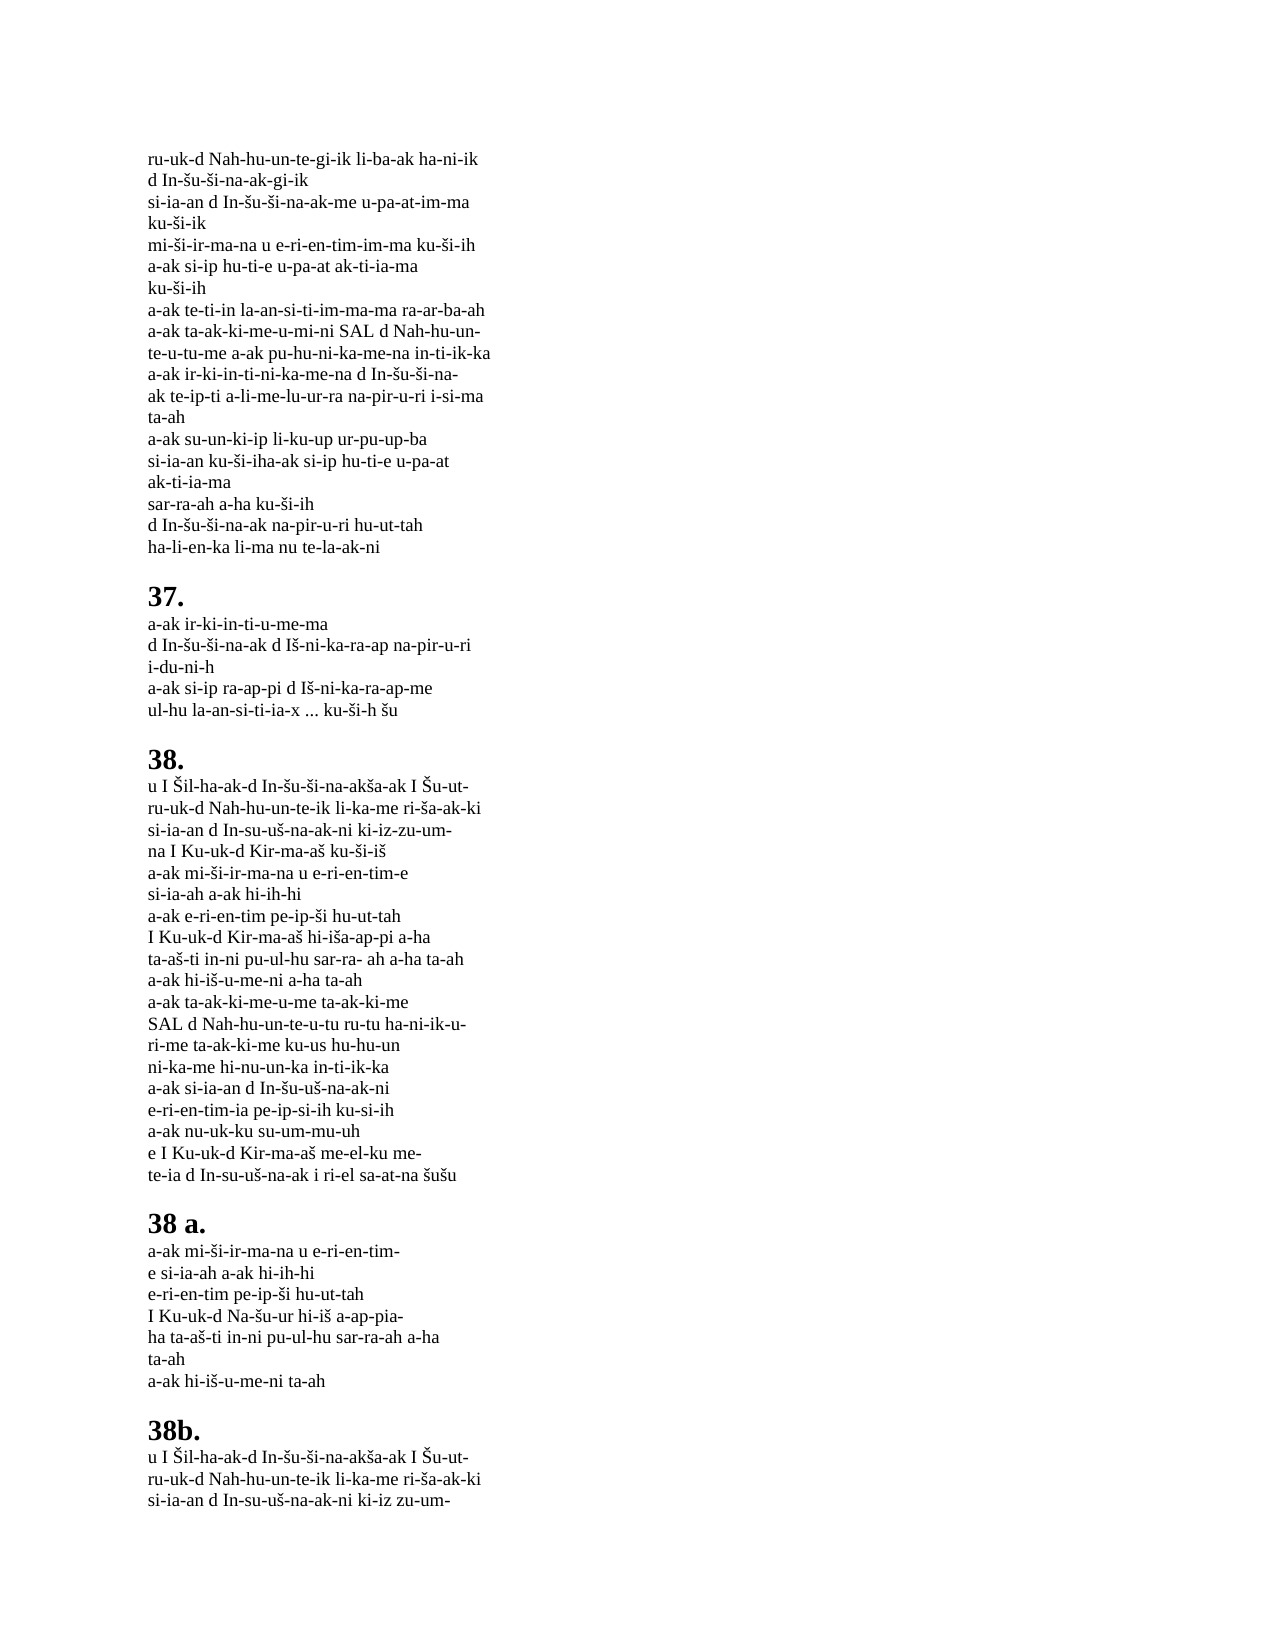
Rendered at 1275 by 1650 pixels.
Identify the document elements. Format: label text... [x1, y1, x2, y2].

text ta-aš-ti in-ni pu-ul-hu sar-ra- ah a-ha ta-ah [148, 948, 1127, 969]
text ru-uk-d Nah-hu-un-te-ik li-ka-me ri-ša-ak-ki [148, 797, 1127, 818]
text a-ak hi-iš-u-me-ni ta-ah [148, 1369, 1127, 1391]
text e-ri-en-tim pe-ip-ši hu-ut-tah [148, 1283, 1127, 1305]
text a-ak e-ri-en-tim pe-ip-ši hu-ut-tah [148, 905, 1127, 926]
text a-ak mi-ši-ir-ma-na u e-ri-en-tim- [148, 1240, 1127, 1262]
text ha ta-aš-ti in-ni pu-ul-hu sar-ra-ah a-ha [148, 1326, 1127, 1348]
text ri-me ta-ak-ki-me ku-us hu-hu-un [148, 1034, 1127, 1056]
text a-ak mi-ši-ir-ma-na u e-ri-en-tim-e [148, 862, 1127, 883]
text d In-šu-ši-na-ak na-pir-u-ri hu-ut-tah [148, 514, 1127, 536]
text 37. [148, 579, 1127, 612]
text a-ak te-ti-in la-an-si-ti-im-ma-ma ra-ar-ba-ah [148, 298, 1127, 320]
text e si-ia-ah a-ak hi-ih-hi [148, 1262, 1127, 1283]
text ru-uk-d Nah-hu-un-te-gi-ik li-ba-ak ha-ni-ik [148, 148, 1127, 169]
text a-ak nu-uk-ku su-um-mu-uh [148, 1120, 1127, 1142]
text d In-šu-ši-na-ak d Iš-ni-ka-ra-ap na-pir-u-ri [148, 634, 1127, 656]
text si-ia-an d In-šu-ši-na-ak-me u-pa-at-im-ma [148, 191, 1127, 212]
text ru-uk-d Nah-hu-un-te-ik li-ka-me ri-ša-ak-ki [148, 1468, 1127, 1489]
text ak te-ip-ti a-li-me-lu-ur-ra na-pir-u-ri i-si-ma [148, 385, 1127, 406]
text 38 a. [148, 1207, 1127, 1240]
text na I Ku-uk-d Kir-ma-aš ku-ši-iš [148, 840, 1127, 862]
text 38. [148, 742, 1127, 775]
text u I Šil-ha-ak-d In-šu-ši-na-akša-ak I Šu-ut- [148, 775, 1127, 797]
text a-ak su-un-ki-ip li-ku-up ur-pu-up-ba [148, 428, 1127, 449]
text si-ia-an d In-su-uš-na-ak-ni ki-iz zu-um- [148, 1489, 1127, 1511]
text a-ak ta-ak-ki-me-u-mi-ni SAL d Nah-hu-un- [148, 320, 1127, 342]
text d In-šu-ši-na-ak-gi-ik [148, 169, 1127, 191]
text te-u-tu-me a-ak pu-hu-ni-ka-me-na in-ti-ik-ka [148, 342, 1127, 363]
text a-ak ir-ki-in-ti-ni-ka-me-na d In-šu-ši-na- [148, 363, 1127, 385]
text ku-ši-ih [148, 277, 1127, 298]
text ha-li-en-ka li-ma nu te-la-ak-ni [148, 536, 1127, 557]
text a-ak si-ia-an d In-šu-uš-na-ak-ni [148, 1077, 1127, 1099]
text ku-ši-ik [148, 212, 1127, 234]
text u I Šil-ha-ak-d In-šu-ši-na-akša-ak I Šu-ut- [148, 1446, 1127, 1468]
text e I Ku-uk-d Kir-ma-aš me-el-ku me- [148, 1142, 1127, 1163]
text SAL d Nah-hu-un-te-u-tu ru-tu ha-ni-ik-u- [148, 1012, 1127, 1034]
text ta-ah [148, 406, 1127, 428]
text ak-ti-ia-ma [148, 471, 1127, 493]
text a-ak ir-ki-in-ti-u-me-ma [148, 612, 1127, 634]
text te-ia d In-su-uš-na-ak i ri-el sa-at-na šušu [148, 1163, 1127, 1185]
text a-ak hi-iš-u-me-ni a-ha ta-ah [148, 969, 1127, 991]
text ni-ka-me hi-nu-un-ka in-ti-ik-ka [148, 1056, 1127, 1077]
text e-ri-en-tim-ia pe-ip-si-ih ku-si-ih [148, 1099, 1127, 1120]
text a-ak ta-ak-ki-me-u-me ta-ak-ki-me [148, 991, 1127, 1012]
text i-du-ni-h [148, 656, 1127, 677]
text a-ak si-ip ra-ap-pi d Iš-ni-ka-ra-ap-me [148, 677, 1127, 699]
text si-ia-ah a-ak hi-ih-hi [148, 883, 1127, 905]
text ul-hu la-an-si-ti-ia-x ... ku-ši-h šu [148, 699, 1127, 720]
text si-ia-an d In-su-uš-na-ak-ni ki-iz-zu-um- [148, 818, 1127, 840]
text I Ku-uk-d Na-šu-ur hi-iš a-ap-pia- [148, 1305, 1127, 1326]
text ta-ah [148, 1348, 1127, 1369]
text si-ia-an ku-ši-iha-ak si-ip hu-ti-e u-pa-at [148, 449, 1127, 471]
text 38b. [148, 1413, 1127, 1446]
text sar-ra-ah a-ha ku-ši-ih [148, 493, 1127, 514]
text I Ku-uk-d Kir-ma-aš hi-iša-ap-pi a-ha [148, 926, 1127, 948]
text a-ak si-ip hu-ti-e u-pa-at ak-ti-ia-ma [148, 255, 1127, 277]
text mi-ši-ir-ma-na u e-ri-en-tim-im-ma ku-ši-ih [148, 234, 1127, 255]
